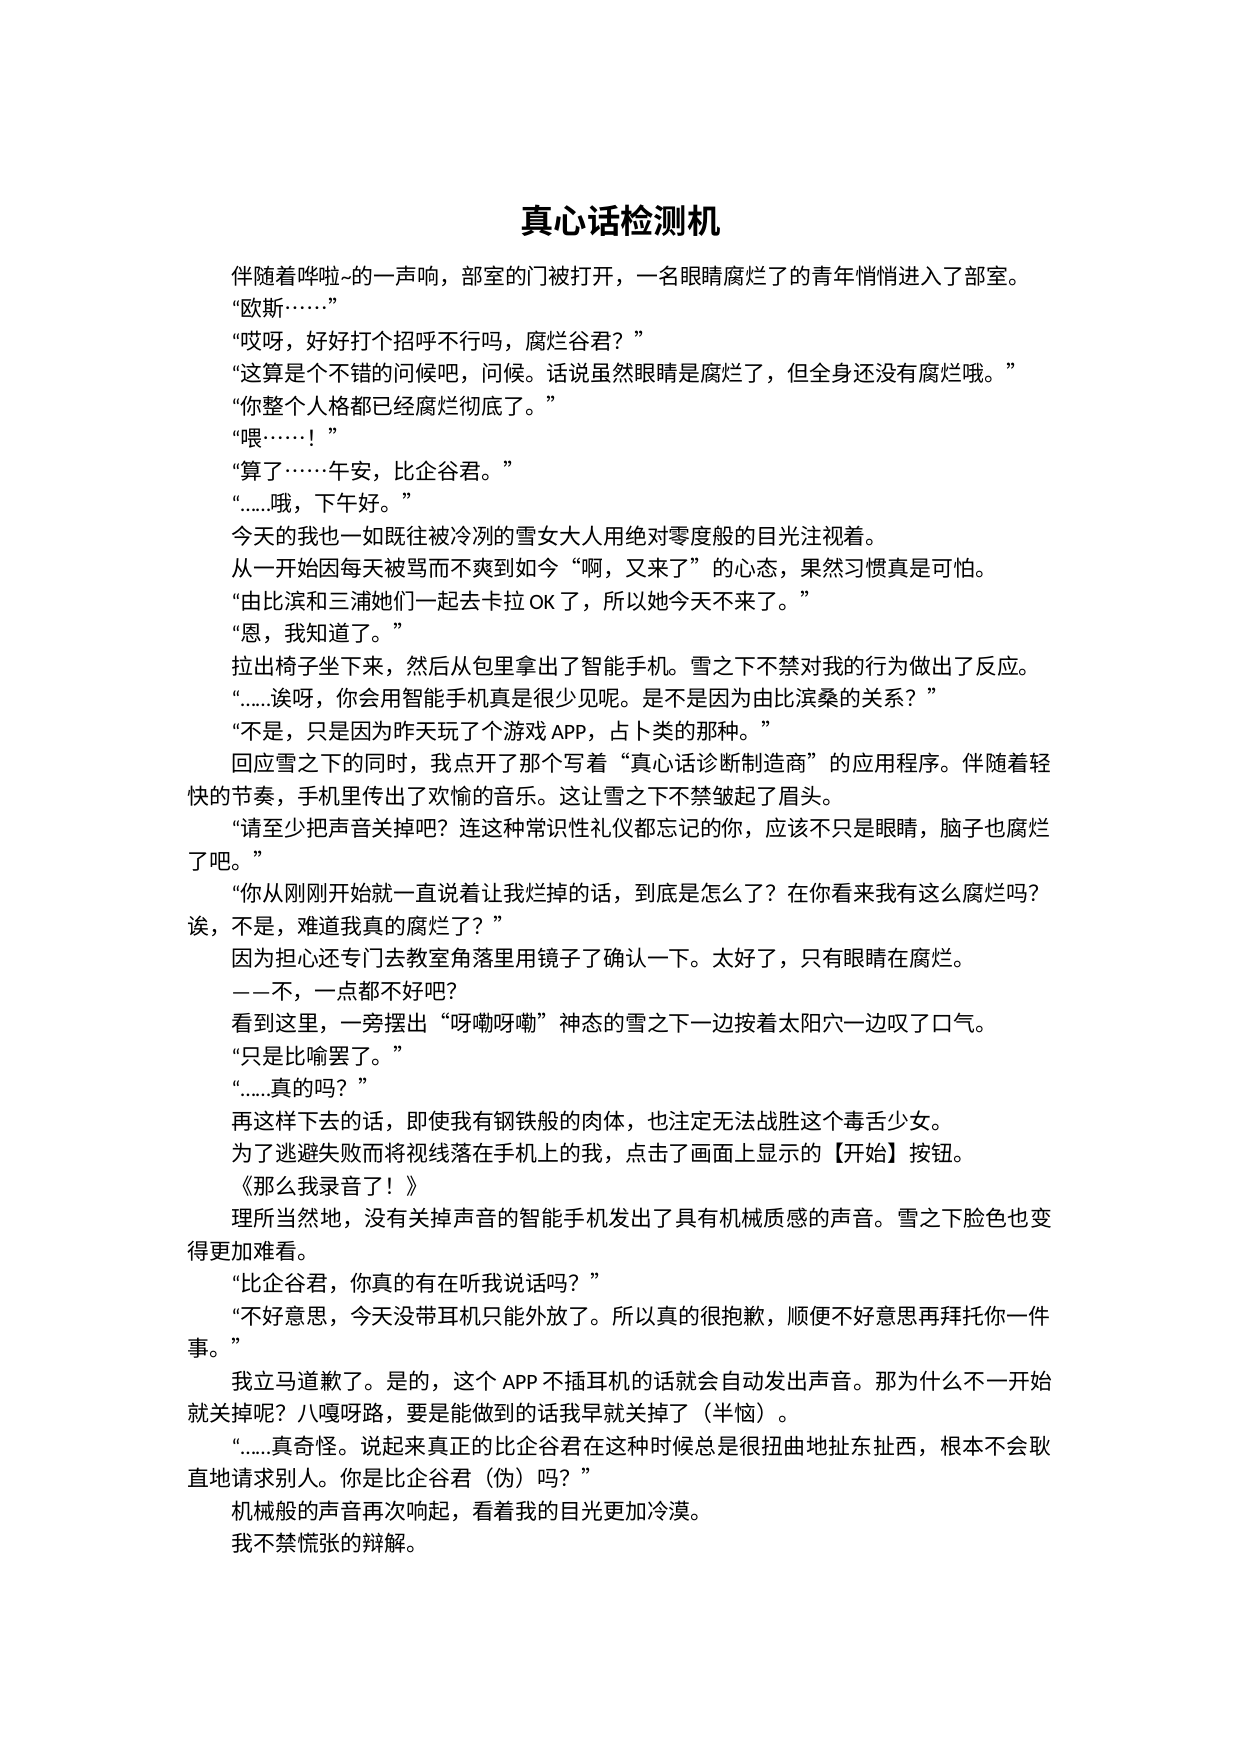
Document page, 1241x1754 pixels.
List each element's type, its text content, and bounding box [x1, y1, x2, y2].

text “……哦，下午好。” [187, 486, 1053, 518]
text “你从刚刚开始就一直说着让我烂掉的话，到底是怎么了？在你看来我有这么腐烂吗？诶，不是，难道我真的腐烂了？” [187, 876, 1053, 941]
text “由比滨和三浦她们一起去卡拉OK了，所以她今天不来了。” [187, 583, 1053, 616]
text “……真奇怪。说起来真正的比企谷君在这种时候总是很扭曲地扯东扯西，根本不会耿直地请求别人。你是比企谷君（伪）吗？” [187, 1428, 1053, 1493]
text “喂……！” [187, 421, 1053, 453]
text 从一开始因每天被骂而不爽到如今“啊，又来了”的心态，果然习惯真是可怕。 [187, 551, 1053, 583]
text 看到这里，一旁摆出“呀嘞呀嘞”神态的雪之下一边按着太阳穴一边叹了口气。 [187, 1006, 1053, 1038]
text 因为担心还专门去教室角落里用镜子了确认一下。太好了，只有眼睛在腐烂。 [187, 941, 1053, 973]
text 拉出椅子坐下来，然后从包里拿出了智能手机。雪之下不禁对我的行为做出了反应。 [187, 648, 1053, 681]
text “请至少把声音关掉吧？连这种常识性礼仪都忘记的你，应该不只是眼睛，脑子也腐烂了吧。” [187, 811, 1053, 876]
text “这算是个不错的问候吧，问候。话说虽然眼睛是腐烂了，但全身还没有腐烂哦。” [187, 356, 1053, 388]
text 机械般的声音再次响起，看着我的目光更加冷漠。 [187, 1493, 1053, 1526]
text 今天的我也一如既往被冷冽的雪女大人用绝对零度般的目光注视着。 [187, 518, 1053, 551]
text 再这样下去的话，即使我有钢铁般的肉体，也注定无法战胜这个毒舌少女。 [187, 1103, 1053, 1136]
text 我立马道歉了。是的，这个APP不插耳机的话就会自动发出声音。那为什么不一开始就关掉呢？八嘎呀路，要是能做到的话我早就关掉了（半恼）。 [187, 1363, 1053, 1428]
text “你整个人格都已经腐烂彻底了。” [187, 388, 1053, 421]
text ——不，一点都不好吧？ [187, 973, 1053, 1006]
text “……诶呀，你会用智能手机真是很少见呢。是不是因为由比滨桑的关系？” [187, 681, 1053, 713]
title 真心话检测机 [187, 187, 1053, 252]
text “比企谷君，你真的有在听我说话吗？” [187, 1266, 1053, 1298]
text “算了……午安，比企谷君。” [187, 453, 1053, 486]
text 理所当然地，没有关掉声音的智能手机发出了具有机械质感的声音。雪之下脸色也变得更加难看。 [187, 1201, 1053, 1266]
text 为了逃避失败而将视线落在手机上的我，点击了画面上显示的【开始】按钮。 [187, 1136, 1053, 1168]
text “哎呀，好好打个招呼不行吗，腐烂谷君？” [187, 323, 1053, 356]
text 《那么我录音了！》 [187, 1168, 1053, 1201]
text “……真的吗？” [187, 1071, 1053, 1103]
text 伴随着哗啦~的一声响，部室的门被打开，一名眼睛腐烂了的青年悄悄进入了部室。 [187, 258, 1053, 291]
text “只是比喻罢了。” [187, 1038, 1053, 1071]
text 我不禁慌张的辩解。 [187, 1526, 1053, 1558]
text “恩，我知道了。” [187, 616, 1053, 648]
text 回应雪之下的同时，我点开了那个写着“真心话诊断制造商”的应用程序。伴随着轻快的节奏，手机里传出了欢愉的音乐。这让雪之下不禁皱起了眉头。 [187, 746, 1053, 811]
text “欧斯……” [187, 291, 1053, 323]
text “不好意思，今天没带耳机只能外放了。所以真的很抱歉，顺便不好意思再拜托你一件事。” [187, 1298, 1053, 1363]
text “不是，只是因为昨天玩了个游戏APP，占卜类的那种。” [187, 713, 1053, 746]
